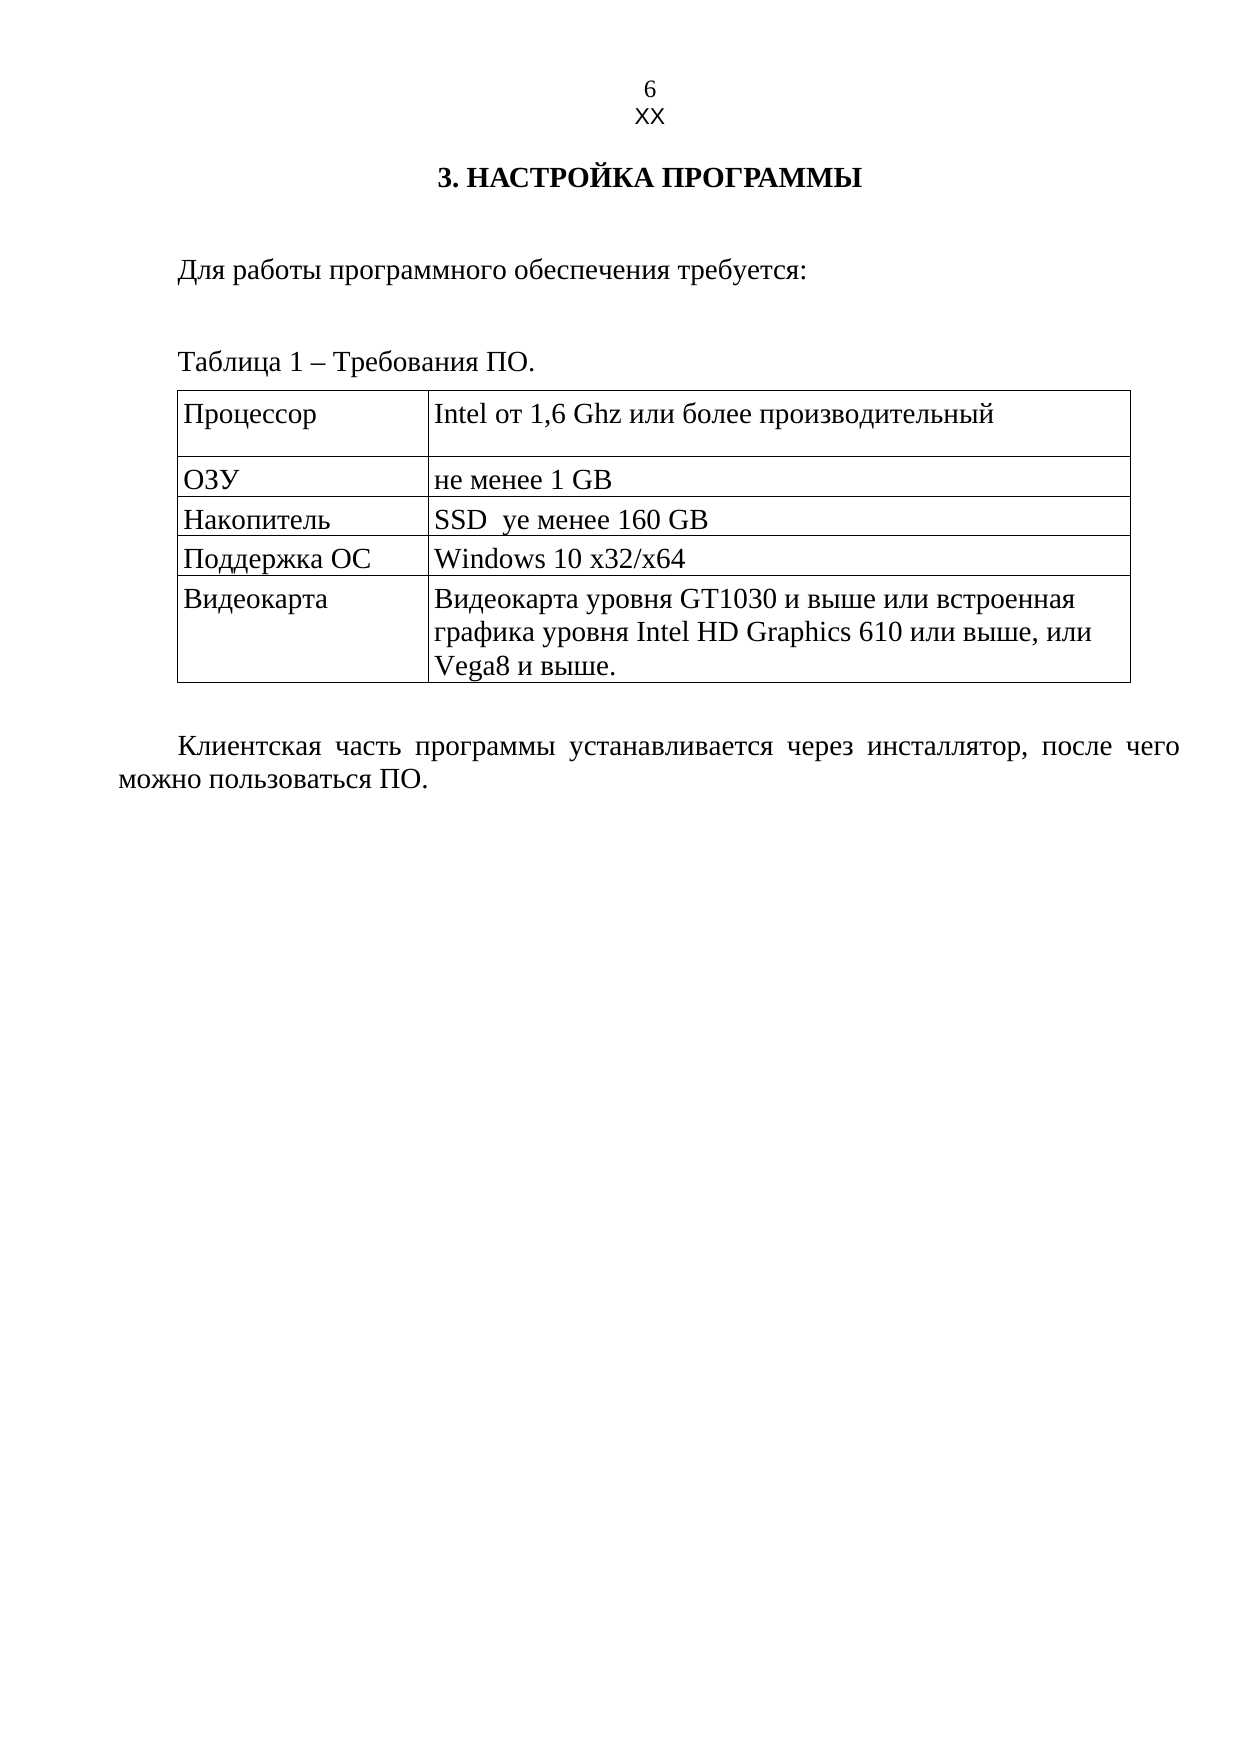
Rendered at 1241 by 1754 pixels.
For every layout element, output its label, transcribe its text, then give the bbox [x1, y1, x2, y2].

table_header Процессор [178, 391, 428, 456]
text Настройка программы [118, 160, 1181, 194]
table_cell Видеокарта [178, 576, 428, 682]
text Таблица 1 – Требования ПО. [118, 344, 1181, 378]
table_cell Windows 10 x32/x64 [429, 536, 1130, 575]
table_cell Накопитель [178, 497, 428, 535]
table_cell не менее 1 GB [429, 457, 1130, 496]
table_cell ОЗУ [178, 457, 428, 496]
text Для работы программного обеспечения требуется: [118, 252, 1181, 286]
text Клиентская часть программы устанавливается через инсталлятор, после чего можно пользоваться ПО. [118, 728, 1181, 795]
table_header Intel от 1,6 Ghz или более производительный [429, 391, 1130, 456]
table_cell SSD yе менее 160 GB [429, 497, 1130, 535]
table_cell Поддержка ОС [178, 536, 428, 575]
table_cell Видеокарта уровня GT1030 и выше или встроенная графика уровня Intel HD Graphics 610 или выше, или Vega8 и выше. [429, 576, 1130, 682]
